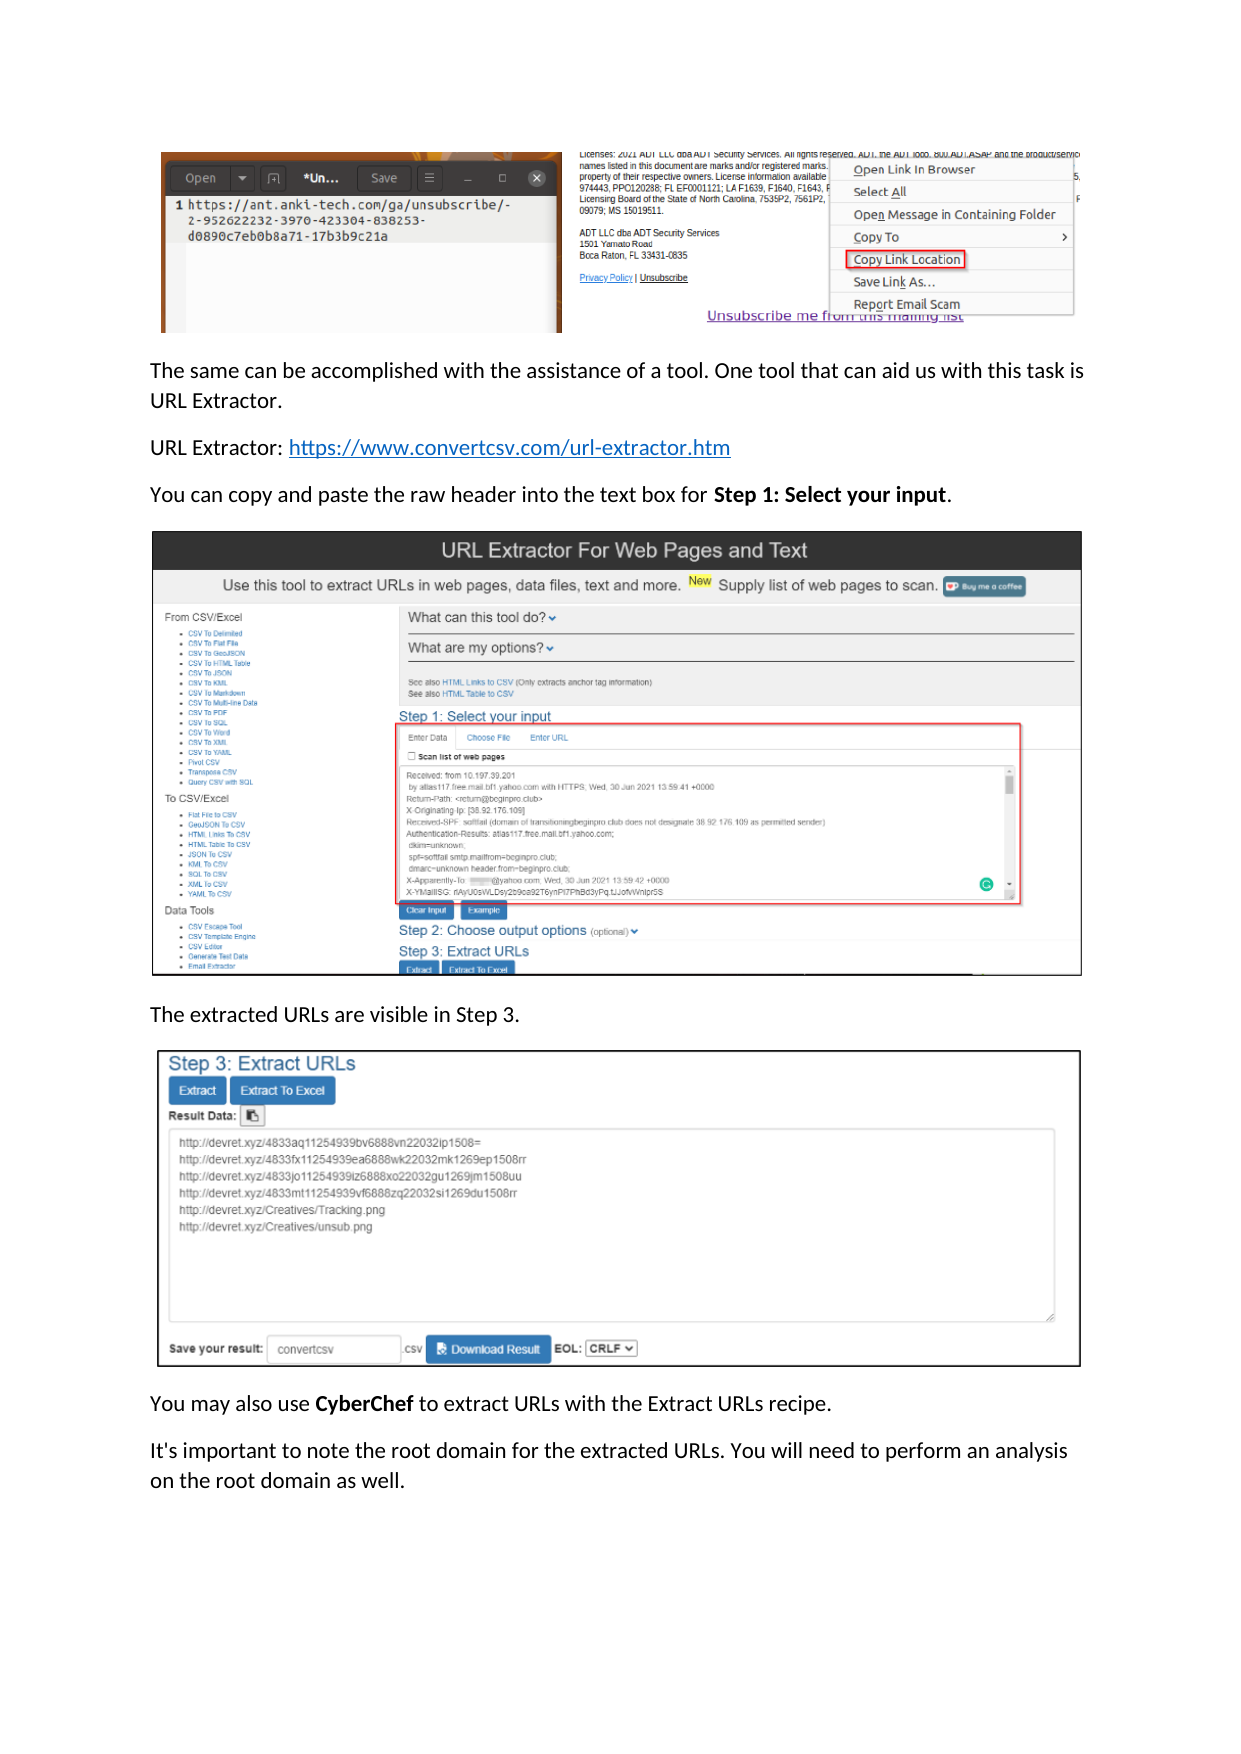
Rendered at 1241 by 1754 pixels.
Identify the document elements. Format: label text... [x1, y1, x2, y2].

text You can copy and paste the raw header into the text box for Step 1: Select your input. [150, 480, 1090, 508]
text You may also use CyberChef to extract URLs with the Extract URLs recipe. [150, 1389, 1090, 1417]
picture [150, 1047, 1091, 1371]
text The same can be accomplished with the assistance of a tool. One tool that can aid us with this task is URL Extractor. [150, 356, 1090, 414]
text It's important to note the root domain for the extracted URLs. You will need to perform an analysis on the root domain as well. [150, 1436, 1090, 1494]
text URL Extractor: https://www.convertcsv.com/url-extractor.htm [150, 433, 1090, 461]
picture [150, 150, 1091, 337]
text The extracted URLs are visible in Step 3. [150, 1000, 1090, 1028]
picture [150, 526, 1091, 982]
